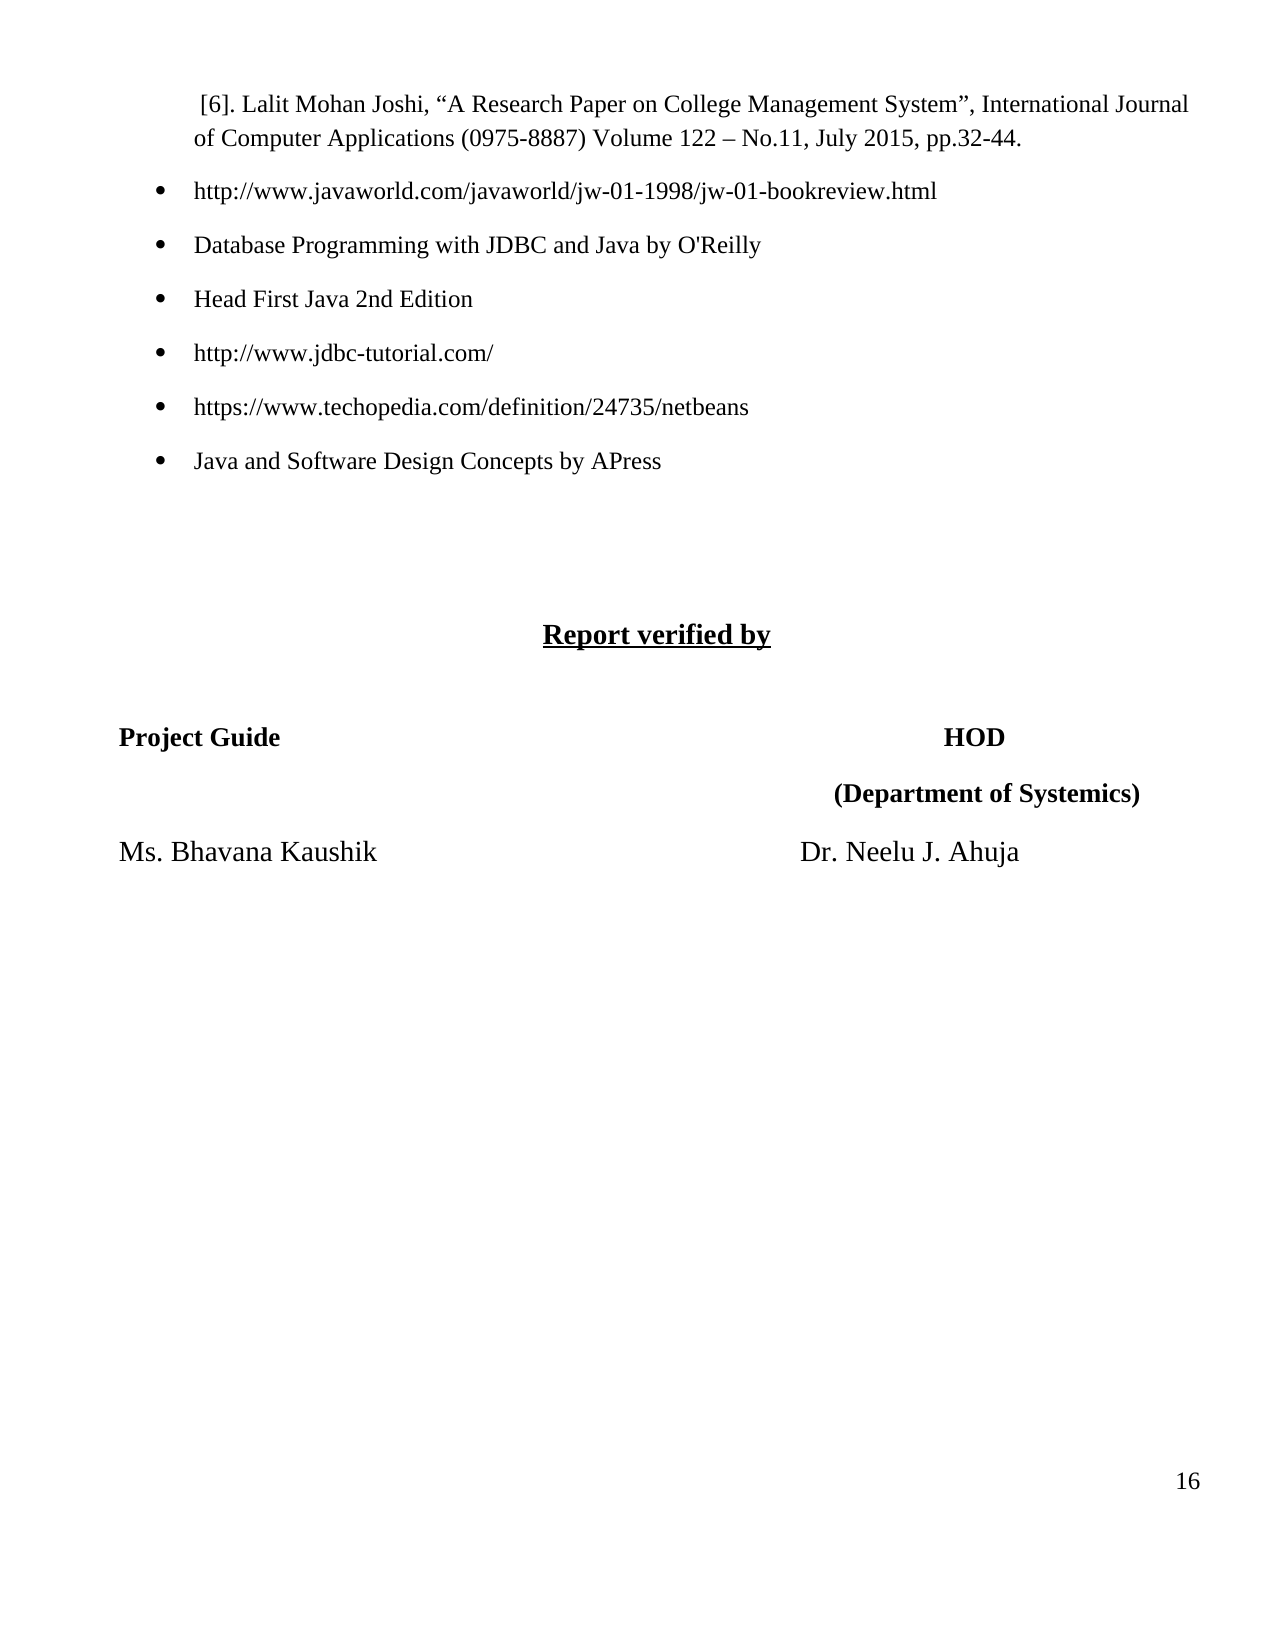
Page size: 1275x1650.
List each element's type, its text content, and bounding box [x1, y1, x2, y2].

text Project Guide HOD [119, 721, 1175, 752]
list https://www.techopedia.com/definition/24735/netbeans [156, 392, 1200, 421]
list Database Programming with JDBC and Java by O'Reilly [156, 230, 1200, 259]
text Ms. Bhavana Kaushik Dr. Neelu J. Ahuja [119, 834, 1132, 867]
list http://www.jdbc-tutorial.com/ [156, 338, 1200, 367]
list http://www.javaworld.com/javaworld/jw-01-1998/jw-01-bookreview.html [156, 176, 1200, 205]
list Head First Java 2nd Edition [156, 284, 1200, 313]
text (Department of Systemics) [119, 777, 1140, 808]
list Java and Software Design Concepts by APress [156, 446, 1200, 474]
subtitle Report verified by [444, 617, 869, 651]
text [6]. Lalit Mohan Joshi, “A Research Paper on College Management System”, International Journal of Computer Applications (0975-8887) Volume 122 – No.11, July 2015, pp.32-44. [194, 89, 1200, 151]
